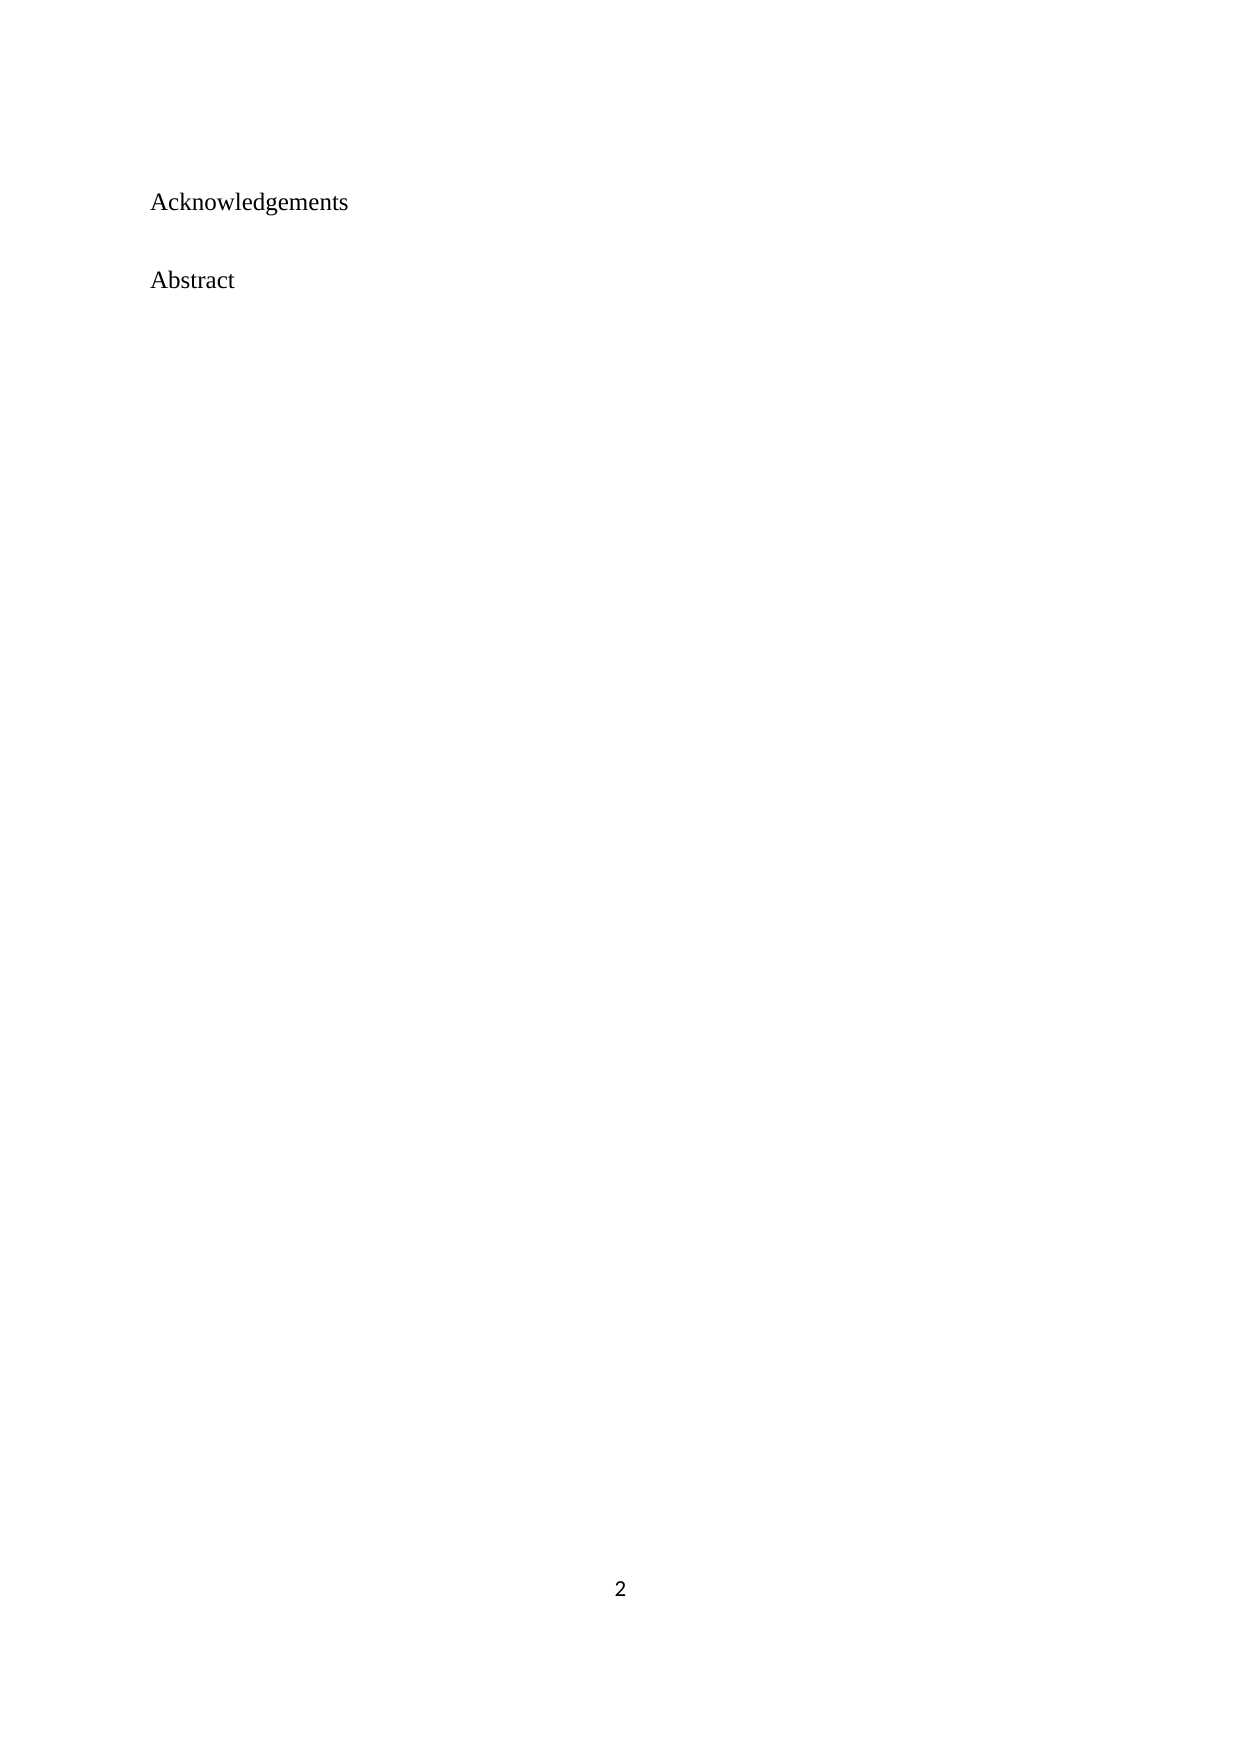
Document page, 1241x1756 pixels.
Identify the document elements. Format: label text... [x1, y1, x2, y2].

text Acknowledgements [150, 187, 1090, 216]
text Abstract [150, 266, 1090, 294]
